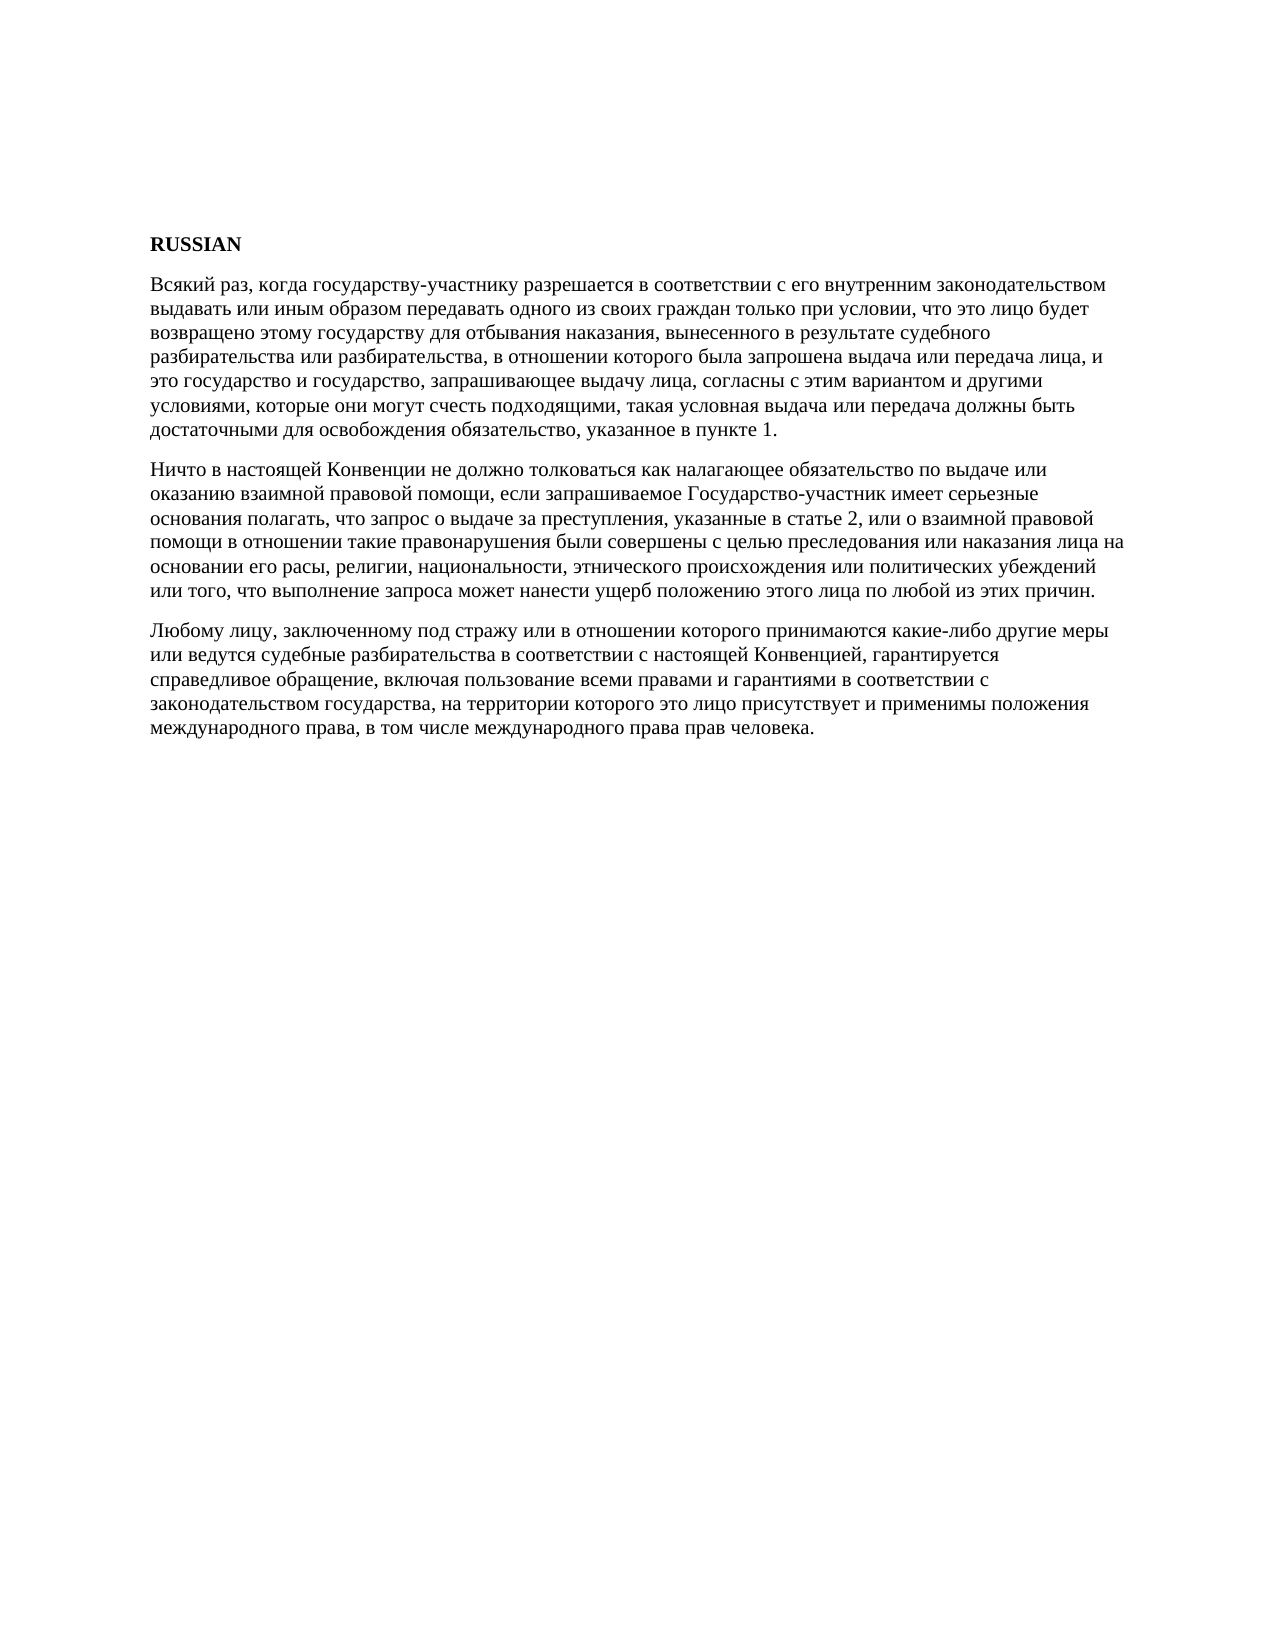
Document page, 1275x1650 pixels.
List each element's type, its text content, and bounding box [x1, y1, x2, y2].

text Ничто в настоящей Конвенции не должно толковаться как налагающее обязательство по выдаче или оказанию взаимной правовой помощи, если запрашиваемое Государство-участник имеет серьезные основания полагать, что запрос о выдаче за преступления, указанные в статье 2, или о взаимной правовой помощи в отношении такие правонарушения были совершены с целью преследования или наказания лица на основании его расы, религии, национальности, этнического происхождения или политических убеждений или того, что выполнение запроса может нанести ущерб положению этого лица по любой из этих причин. [150, 457, 1125, 602]
text RUSSIAN [150, 231, 1125, 256]
text Всякий раз, когда государству-участнику разрешается в соответствии с его внутренним законодательством выдавать или иным образом передавать одного из своих граждан только при условии, что это лицо будет возвращено этому государству для отбывания наказания, вынесенного в результате судебного разбирательства или разбирательства, в отношении которого была запрошена выдача или передача лица, и это государство и государство, запрашивающее выдачу лица, согласны с этим вариантом и другими условиями, которые они могут счесть подходящими, такая условная выдача или передача должны быть достаточными для освобождения обязательство, указанное в пункте 1. [150, 272, 1125, 441]
text Любому лицу, заключенному под стражу или в отношении которого принимаются какие-либо другие меры или ведутся судебные разбирательства в соответствии с настоящей Конвенцией, гарантируется справедливое обращение, включая пользование всеми правами и гарантиями в соответствии с законодательством государства, на территории которого это лицо присутствует и применимы положения международного права, в том числе международного права прав человека. [150, 618, 1125, 739]
